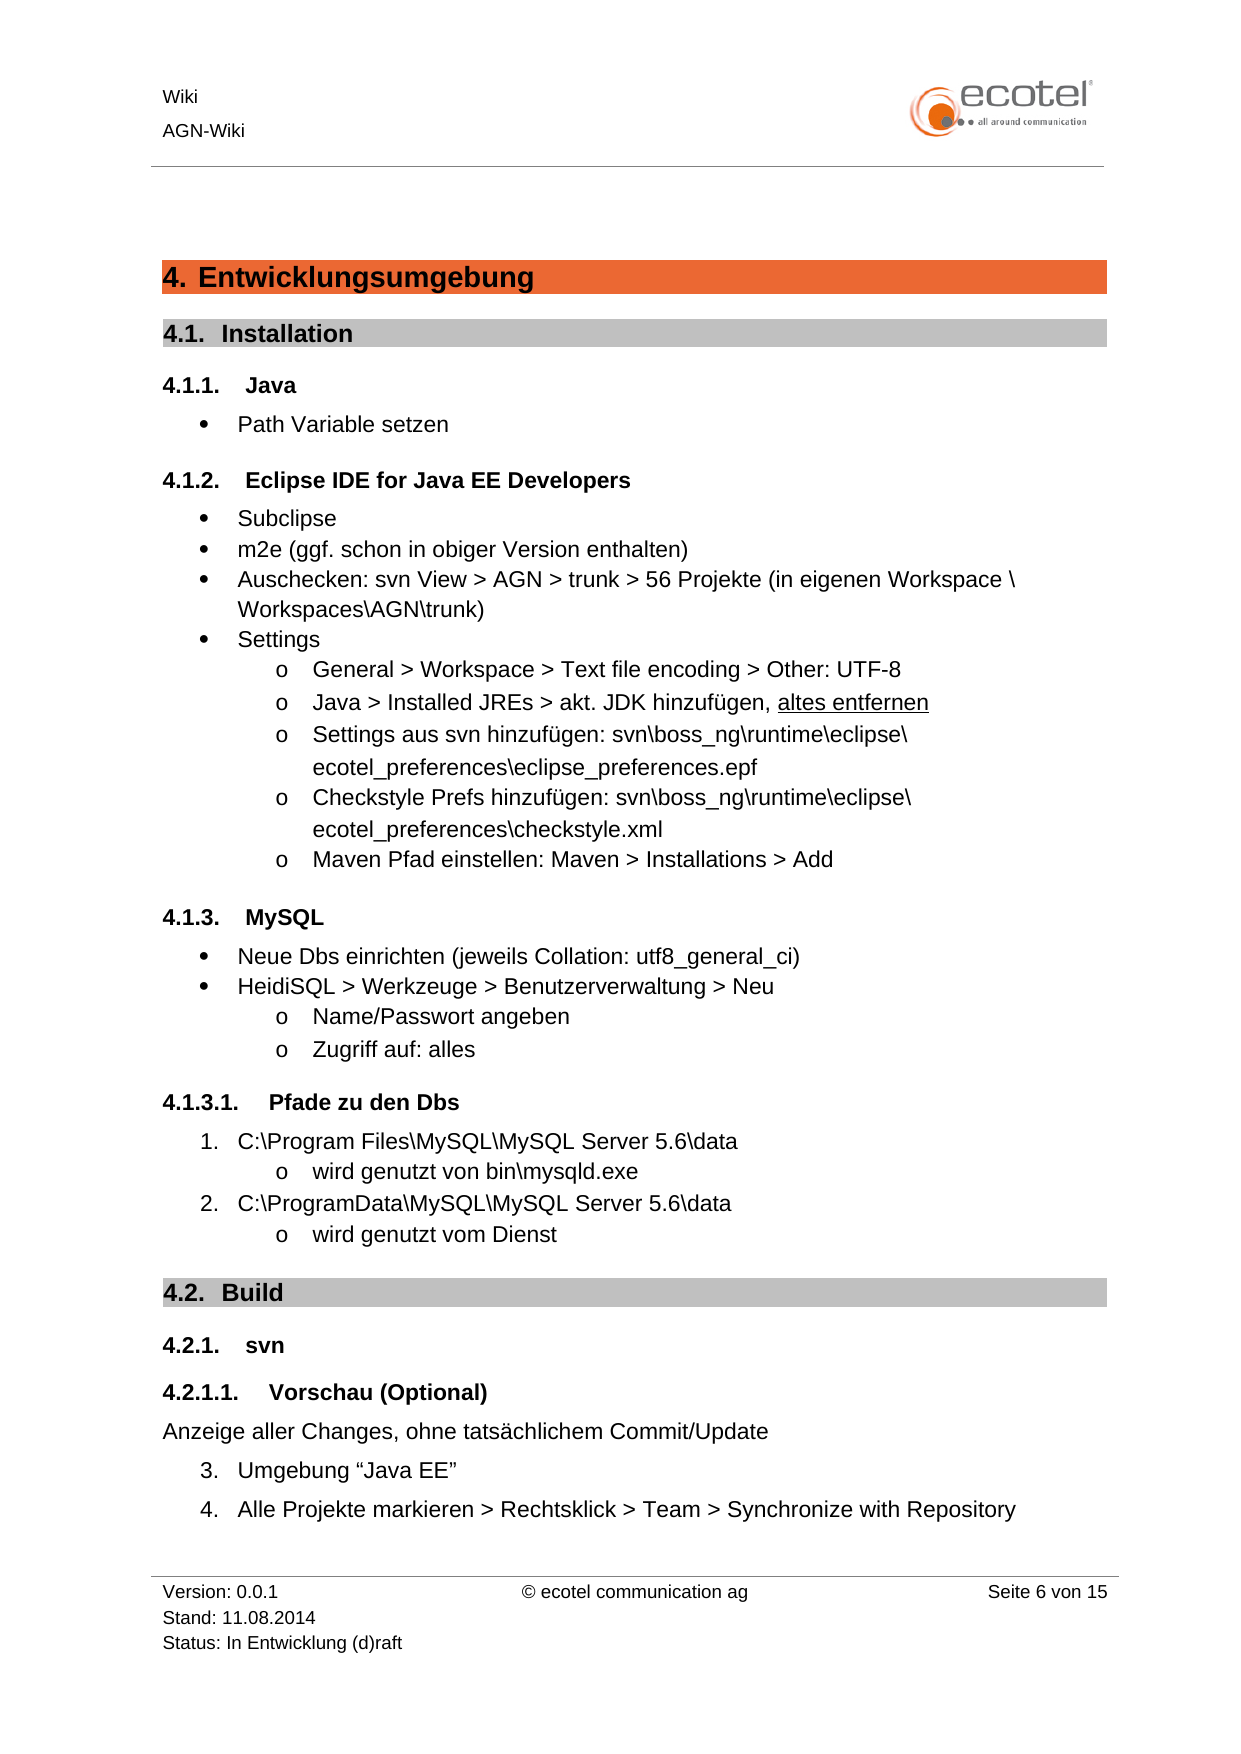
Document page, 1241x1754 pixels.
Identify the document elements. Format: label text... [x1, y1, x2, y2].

list Settings [200, 626, 1092, 653]
list Java > Installed JREs > akt. JDK hinzufügen, altes entfernen [275, 689, 1092, 717]
list Maven Pfad einstellen: Maven > Installations > Add [275, 846, 1092, 874]
list Path Variable setzen [200, 411, 1092, 438]
subtitle MySQL [162, 904, 1107, 930]
list wird genutzt vom Dienst [275, 1221, 1092, 1249]
list Auschecken: svn View > AGN > trunk > 56 Projekte (in eigenen Workspace \Workspaces\AGN\trunk) [200, 566, 1092, 622]
subtitle Pfade zu den Dbs [162, 1089, 1107, 1115]
text Anzeige aller Changes, ohne tatsächlichem Commit/Update [162, 1418, 1092, 1444]
list Neue Dbs einrichten (jeweils Collation: utf8_general_ci) [200, 943, 1092, 969]
list HeidiSQL > Werkzeuge > Benutzerverwaltung > Neu [200, 973, 1092, 999]
list Subclipse [200, 505, 1092, 532]
list Name/Passwort angeben [275, 1003, 1092, 1031]
list Alle Projekte markieren > Rechtsklick > Team > Synchronize with Repository [200, 1496, 1092, 1522]
list Zugriff auf: alles [275, 1036, 1092, 1064]
picture [905, 80, 1093, 141]
subtitle Build [163, 1278, 1107, 1307]
subtitle Installation [163, 319, 1107, 347]
subtitle Java [162, 372, 1107, 399]
subtitle Entwicklungsumgebung [162, 260, 1107, 294]
list General > Workspace > Text file encoding > Other: UTF-8 [275, 656, 1092, 685]
list Umgebung “Java EE” [200, 1457, 1092, 1483]
subtitle Eclipse IDE for Java EE Developers [162, 467, 1107, 493]
subtitle Vorschau (Optional) [162, 1379, 1107, 1405]
list C:\Program Files\MySQL\MySQL Server 5.6\data [200, 1128, 1092, 1154]
list Settings aus svn hinzufügen: svn\boss_ng\runtime\eclipse\ecotel_preferences\eclipse_preferences.epf [275, 721, 1092, 780]
list m2e (ggf. schon in obiger Version enthalten) [200, 536, 1092, 562]
list C:\ProgramData\MySQL\MySQL Server 5.6\data [200, 1190, 1092, 1217]
list Checkstyle Prefs hinzufügen: svn\boss_ng\runtime\eclipse\ecotel_preferences\checkstyle.xml [275, 784, 1092, 842]
subtitle svn [162, 1332, 1107, 1358]
list wird genutzt von bin\mysqld.exe [275, 1158, 1092, 1186]
